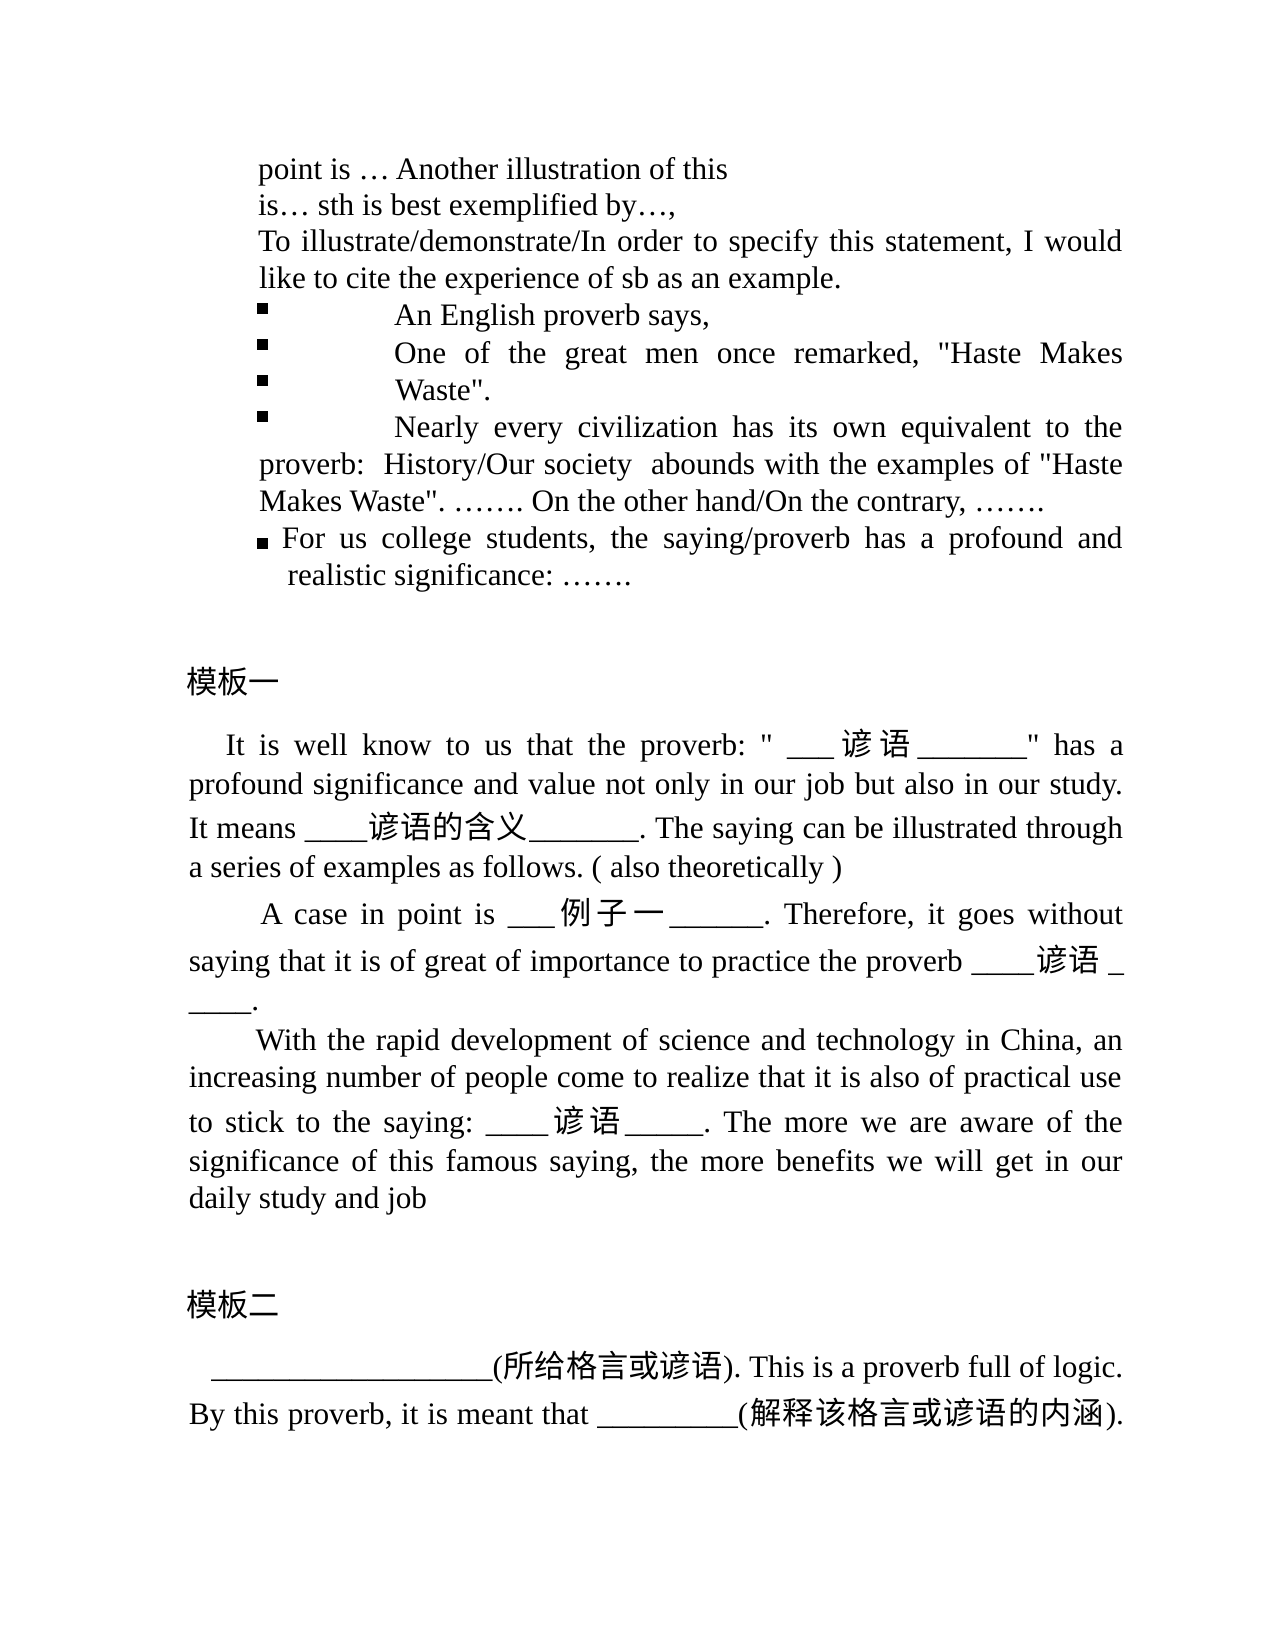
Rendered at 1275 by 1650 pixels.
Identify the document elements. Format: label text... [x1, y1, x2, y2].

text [187, 1341, 1124, 1433]
text With the rapid development of science and technology in China, an increasing number of people come to realize that it is also of practical use to stick to the saying: ____谚语_____. The more we are aware of the significance of this famous saying, the more benefits we will get in our daily study and job [187, 1022, 1124, 1215]
subtitle 模板二 [186, 1280, 1125, 1325]
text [258, 151, 738, 222]
text Nearly every civilization has its own equivalent to the proverb: History/Our society abounds with the examples of "Haste Makes Waste". ……. On the other hand/On the contrary, ……. [258, 408, 1124, 518]
subtitle 模板一 [186, 657, 1125, 703]
text To illustrate/demonstrate/In order to specify this statement, I would like to cite the experience of sb as an example. [258, 222, 1124, 295]
text One of the great men once remarked, "Haste Makes Waste". [258, 334, 1124, 407]
text It is well know to us that the proverb: " ___谚语_______" has a profound significance and value not only in our job but also in our study. It means ____谚语的含义_______. The saying can be illustrated through a series of examples as follows. ( also theoretically ) [187, 719, 1124, 884]
text An English proverb says, [258, 297, 1124, 333]
text For us college students, the saying/proverb has a profound and realistic significance: ……. [258, 519, 1124, 592]
text A case in point is ___例子一______. Therefore, it goes without saying that it is of great of importance to practice the proverb ____谚语 _____. [187, 888, 1124, 1017]
